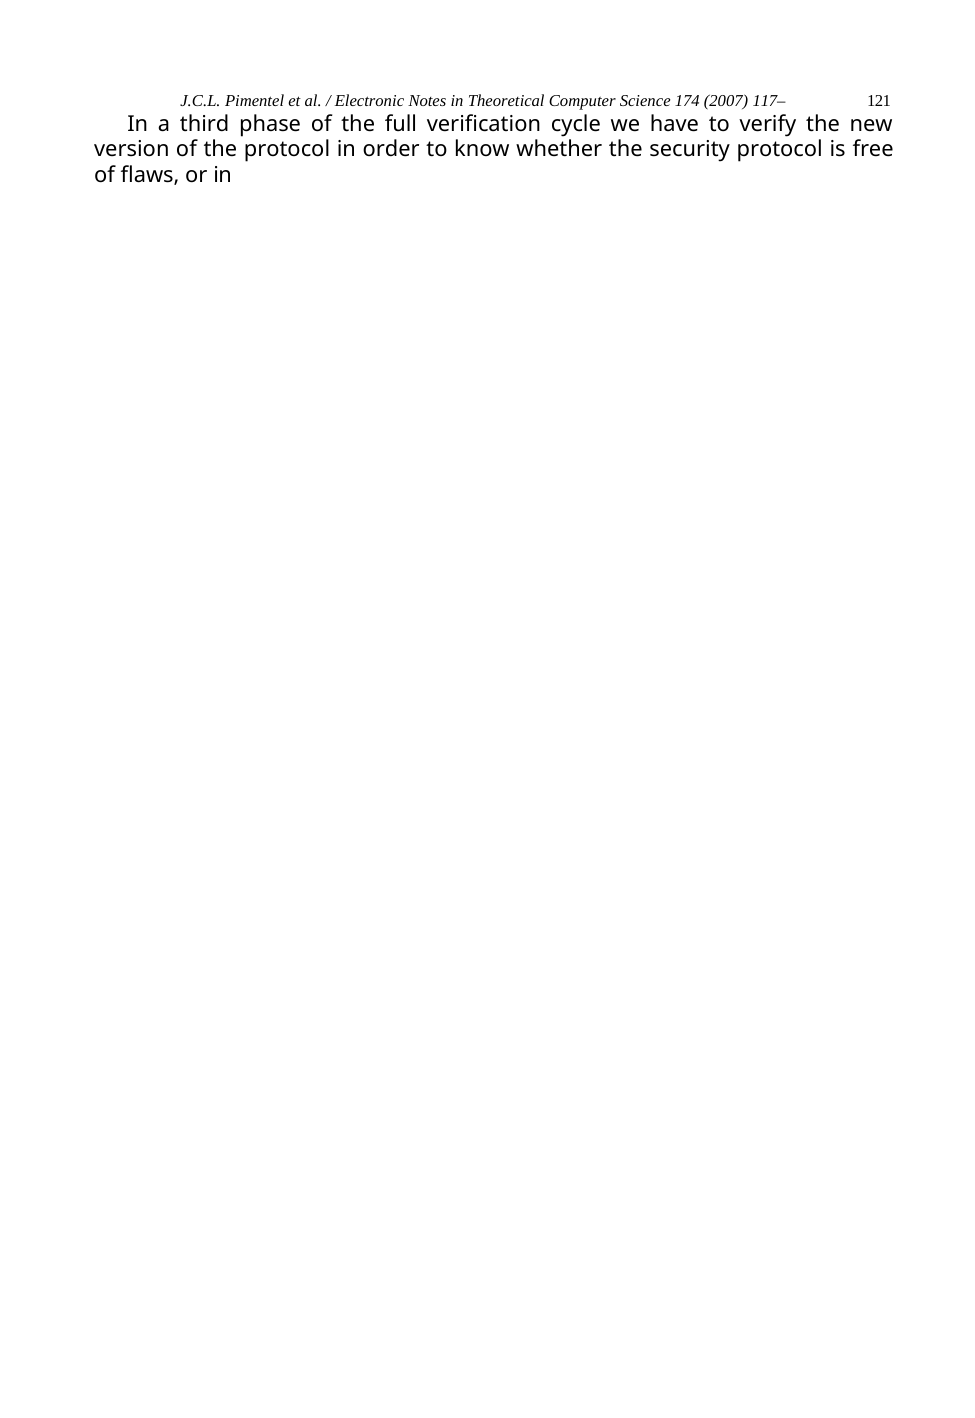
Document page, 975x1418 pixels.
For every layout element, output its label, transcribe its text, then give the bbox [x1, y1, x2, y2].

text In a third phase of the full verification cycle we have to verify the new version of the protocol in order to know whether the security protocol is free of flaws, or in [94, 110, 893, 189]
